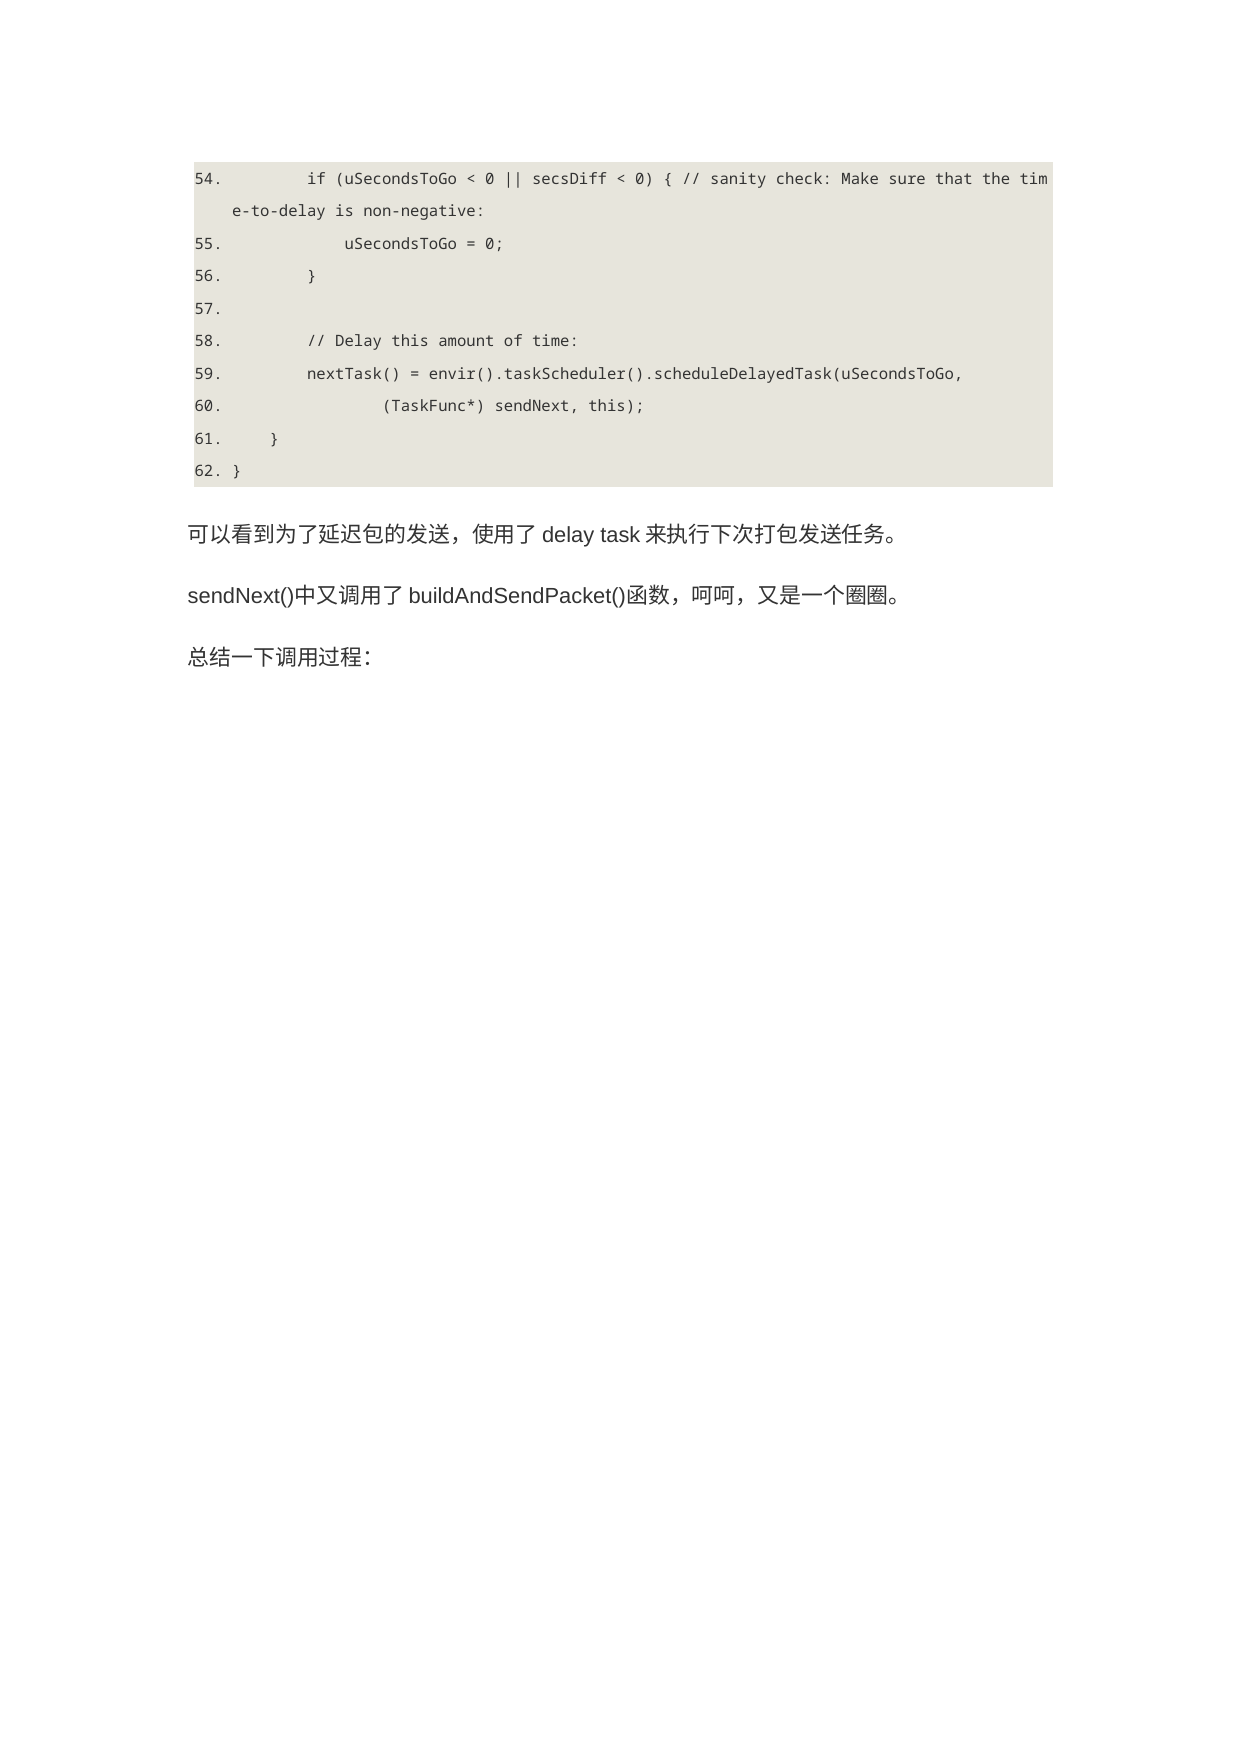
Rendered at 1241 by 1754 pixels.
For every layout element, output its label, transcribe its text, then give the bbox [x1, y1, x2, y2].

list if (uSecondsToGo < 0 || secsDiff < 0) { // sanity check: Make sure that the time-to-delay is non-negative: [194, 162, 1053, 227]
list } [194, 259, 1053, 292]
text 总结一下调用过程： [187, 639, 1053, 672]
list } [194, 454, 1053, 487]
text 可以看到为了延迟包的发送，使用了delay task来执行下次打包发送任务。 [187, 516, 1053, 549]
text sendNext()中又调用了buildAndSendPacket()函数，呵呵，又是一个圈圈。 [187, 578, 1053, 610]
list uSecondsToGo = 0; [194, 227, 1053, 259]
list nextTask() = envir().taskScheduler().scheduleDelayedTask(uSecondsToGo, [194, 357, 1053, 389]
list (TaskFunc*) sendNext, this); [194, 389, 1053, 422]
list } [194, 422, 1053, 454]
list // Delay this amount of time: [194, 324, 1053, 357]
